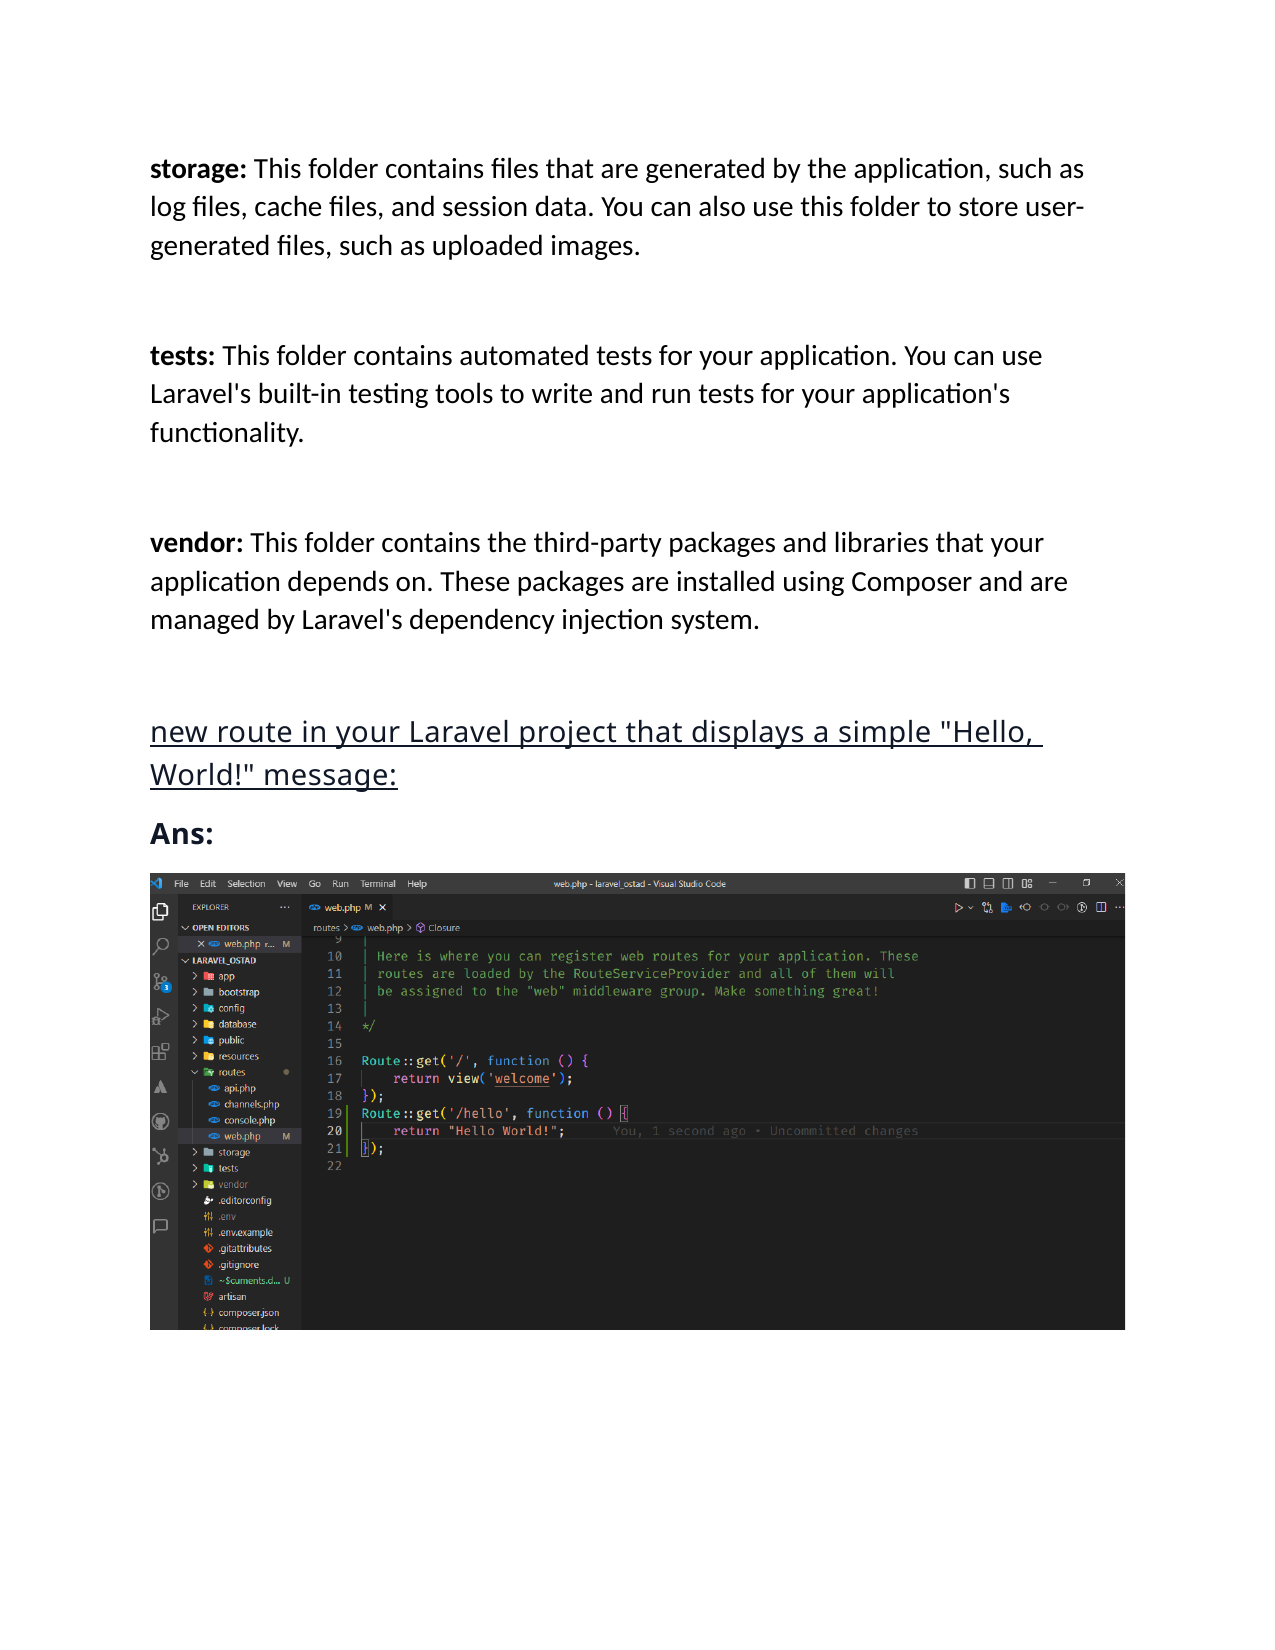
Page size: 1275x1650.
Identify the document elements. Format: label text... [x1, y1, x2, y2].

picture [150, 873, 1125, 1330]
text storage: This folder contains files that are generated by the application, such as log files, cache files, and session data. You can also use this folder to store user-generated files, such as uploaded images. [150, 150, 1125, 262]
text new route in your Laravel project that displays a simple "Hello, World!" message: [150, 711, 1125, 794]
text vendor: This folder contains the third-party packages and libraries that your application depends on. These packages are installed using Composer and are managed by Laravel's dependency injection system. [150, 524, 1125, 637]
text Ans: [150, 813, 1125, 853]
text tests: This folder contains automated tests for your application. You can use Laravel's built-in testing tools to write and run tests for your application's functionality. [150, 337, 1125, 449]
